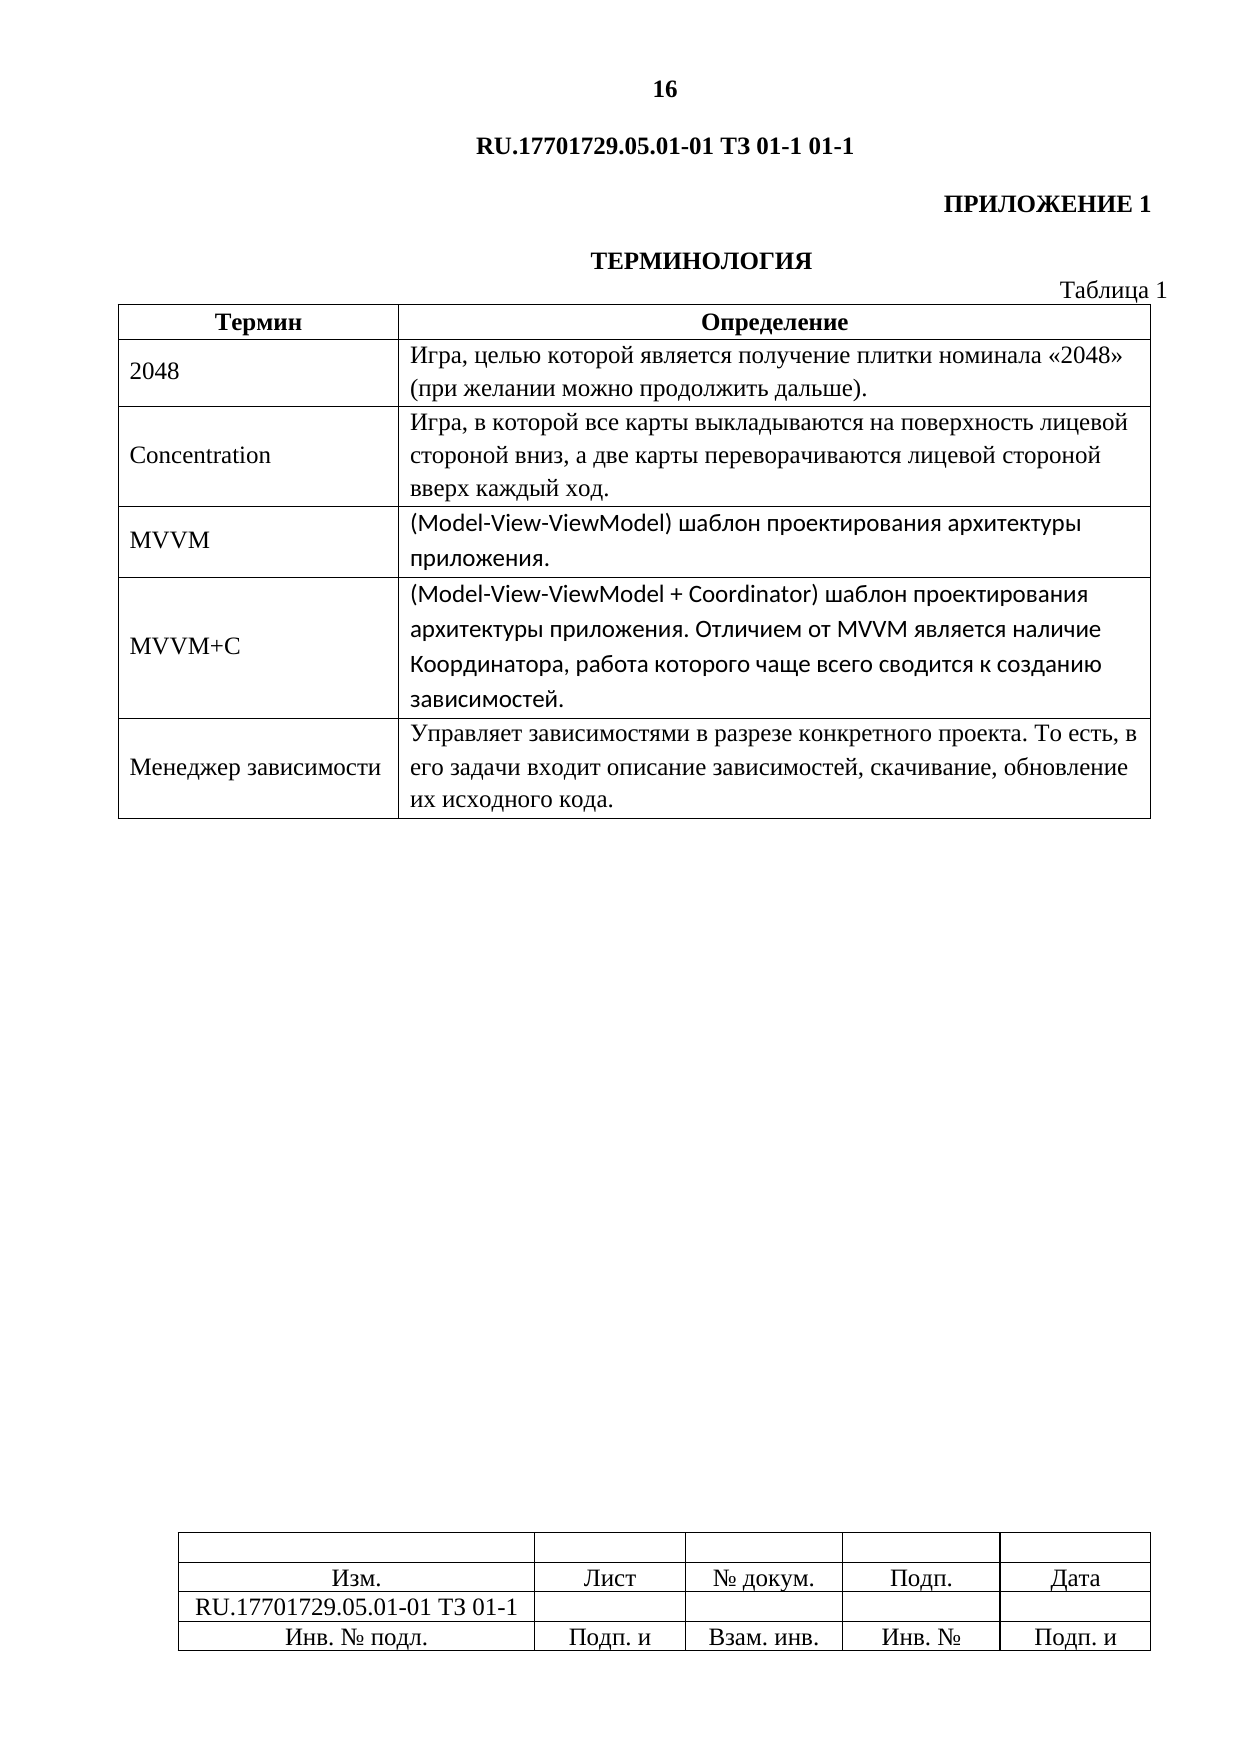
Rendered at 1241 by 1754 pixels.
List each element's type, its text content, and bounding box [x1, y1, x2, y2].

subtitle ПРИЛОЖЕНИЕ 1 [222, 189, 1152, 218]
table_cell 2048 [119, 340, 398, 406]
text ТЕРМИНОЛОГИЯ [177, 246, 1152, 275]
table_cell Менеджер зависимости [119, 719, 398, 818]
table_cell (Model-View-ViewModel + Coordinator) шаблон проектирования архитектуры приложения. Отличием от MVVM является наличие Координатора, работа которого чаще всего сводится к созданию зависимостей. [399, 578, 1150, 717]
table_cell Управляет зависимостями в разрезе конкретного проекта. То есть, в его задачи входит описание зависимостей, скачивание, обновление их исходного кода. [399, 719, 1150, 818]
table_cell MVVM+C [119, 578, 398, 717]
table_cell (Model-View-ViewModel) шаблон проектирования архитектуры приложения. [399, 507, 1150, 577]
table_cell Игра, целью которой является получение плитки номинала «2048» (при желании можно продолжить дальше). [399, 340, 1150, 406]
table_header Таблица 1 [166, 275, 1240, 304]
table_cell Игра, в которой все карты выкладываются на поверхность лицевой стороной вниз, а две карты переворачиваются лицевой стороной вверх каждый ход. [399, 407, 1150, 506]
table_cell Concentration [119, 407, 398, 506]
table_header Определение [399, 305, 1150, 339]
table_cell MVVM [119, 507, 398, 577]
table_header Термин [119, 305, 398, 339]
